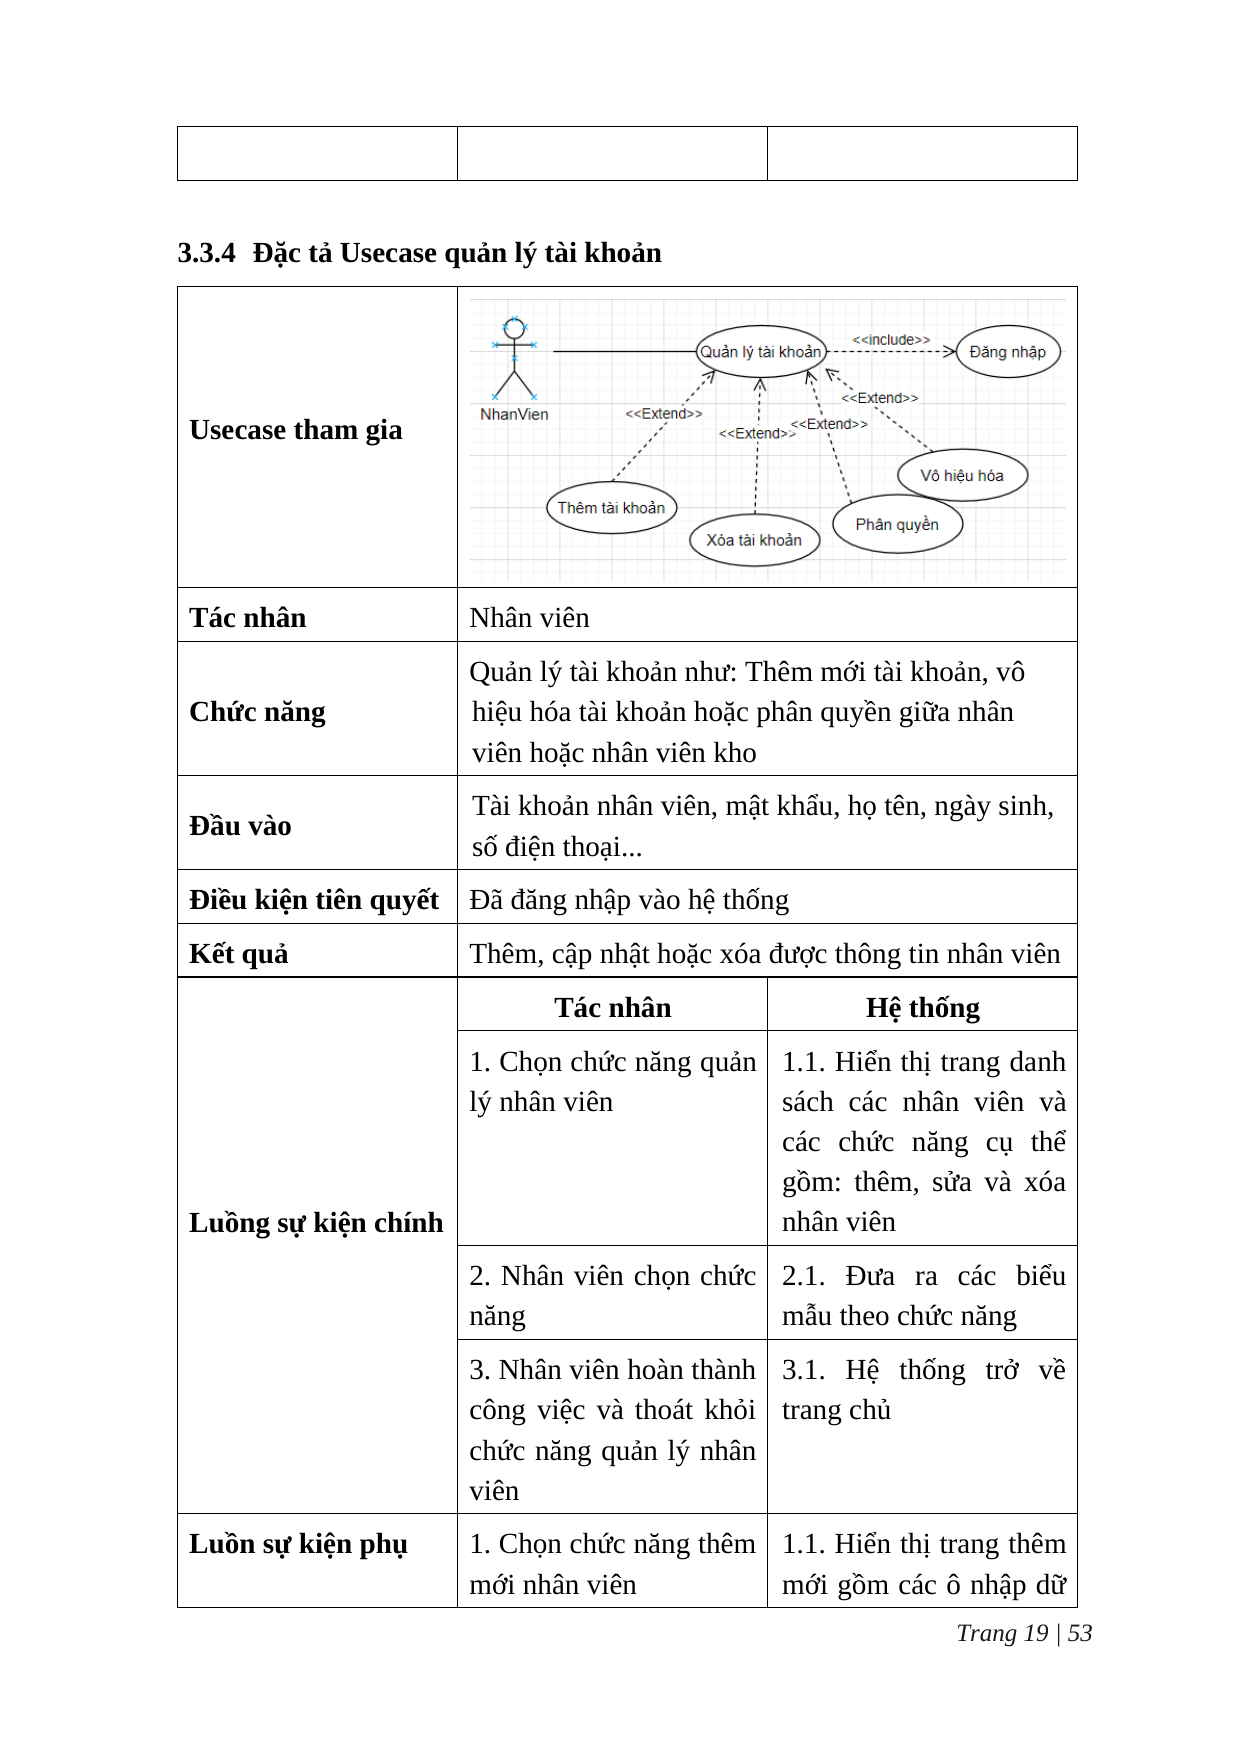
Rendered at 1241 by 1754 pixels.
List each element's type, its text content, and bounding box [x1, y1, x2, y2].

table_header [458, 287, 1077, 587]
subtitle Đặc tả Usecase quản lý tài khoản [177, 235, 1122, 269]
table_cell Hệ thống [768, 978, 1077, 1030]
picture [469, 299, 1067, 581]
table_cell Quản lý tài khoản như: Thêm mới tài khoản, vô hiệu hóa tài khoản hoặc phân quyền giữa nhân viên hoặc nhân viên kho [458, 642, 1077, 775]
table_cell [768, 1514, 1077, 1607]
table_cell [768, 127, 1077, 180]
table_cell 2.1. Đưa ra các biểu mẫu theo chức năng [768, 1246, 1077, 1339]
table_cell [178, 1514, 457, 1607]
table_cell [178, 127, 457, 180]
table_cell Tác nhân [178, 588, 457, 641]
table_cell Tài khoản nhân viên, mật khẩu, họ tên, ngày sinh, số điện thoại... [458, 776, 1077, 869]
table_cell Luồng sự kiện chính [178, 978, 457, 1513]
table_cell Chức năng [178, 642, 457, 775]
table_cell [458, 127, 767, 180]
table_cell 1. Chọn chức năng quản lý nhân viên [458, 1031, 767, 1245]
table_cell 2. Nhân viên chọn chức năng [458, 1246, 767, 1339]
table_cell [458, 1514, 767, 1607]
table_cell Nhân viên [458, 588, 1077, 641]
table_cell 3.1. Hệ thống trở về trang chủ [768, 1340, 1077, 1513]
table_header Usecase tham gia [178, 287, 457, 587]
table_cell Thêm, cập nhật hoặc xóa được thông tin nhân viên [458, 924, 1077, 976]
table_cell Điều kiện tiên quyết [178, 870, 457, 923]
table_cell Kết quả [178, 924, 457, 976]
table_cell 3. Nhân viên hoàn thành công việc và thoát khỏi chức năng quản lý nhân viên [458, 1340, 767, 1513]
table_cell Đầu vào [178, 776, 457, 869]
table_cell Tác nhân [458, 978, 767, 1030]
table_cell 1.1. Hiển thị trang danh sách các nhân viên và các chức năng cụ thể gồm: thêm, sửa và xóa nhân viên [768, 1031, 1077, 1245]
table_cell Đã đăng nhập vào hệ thống [458, 870, 1077, 923]
